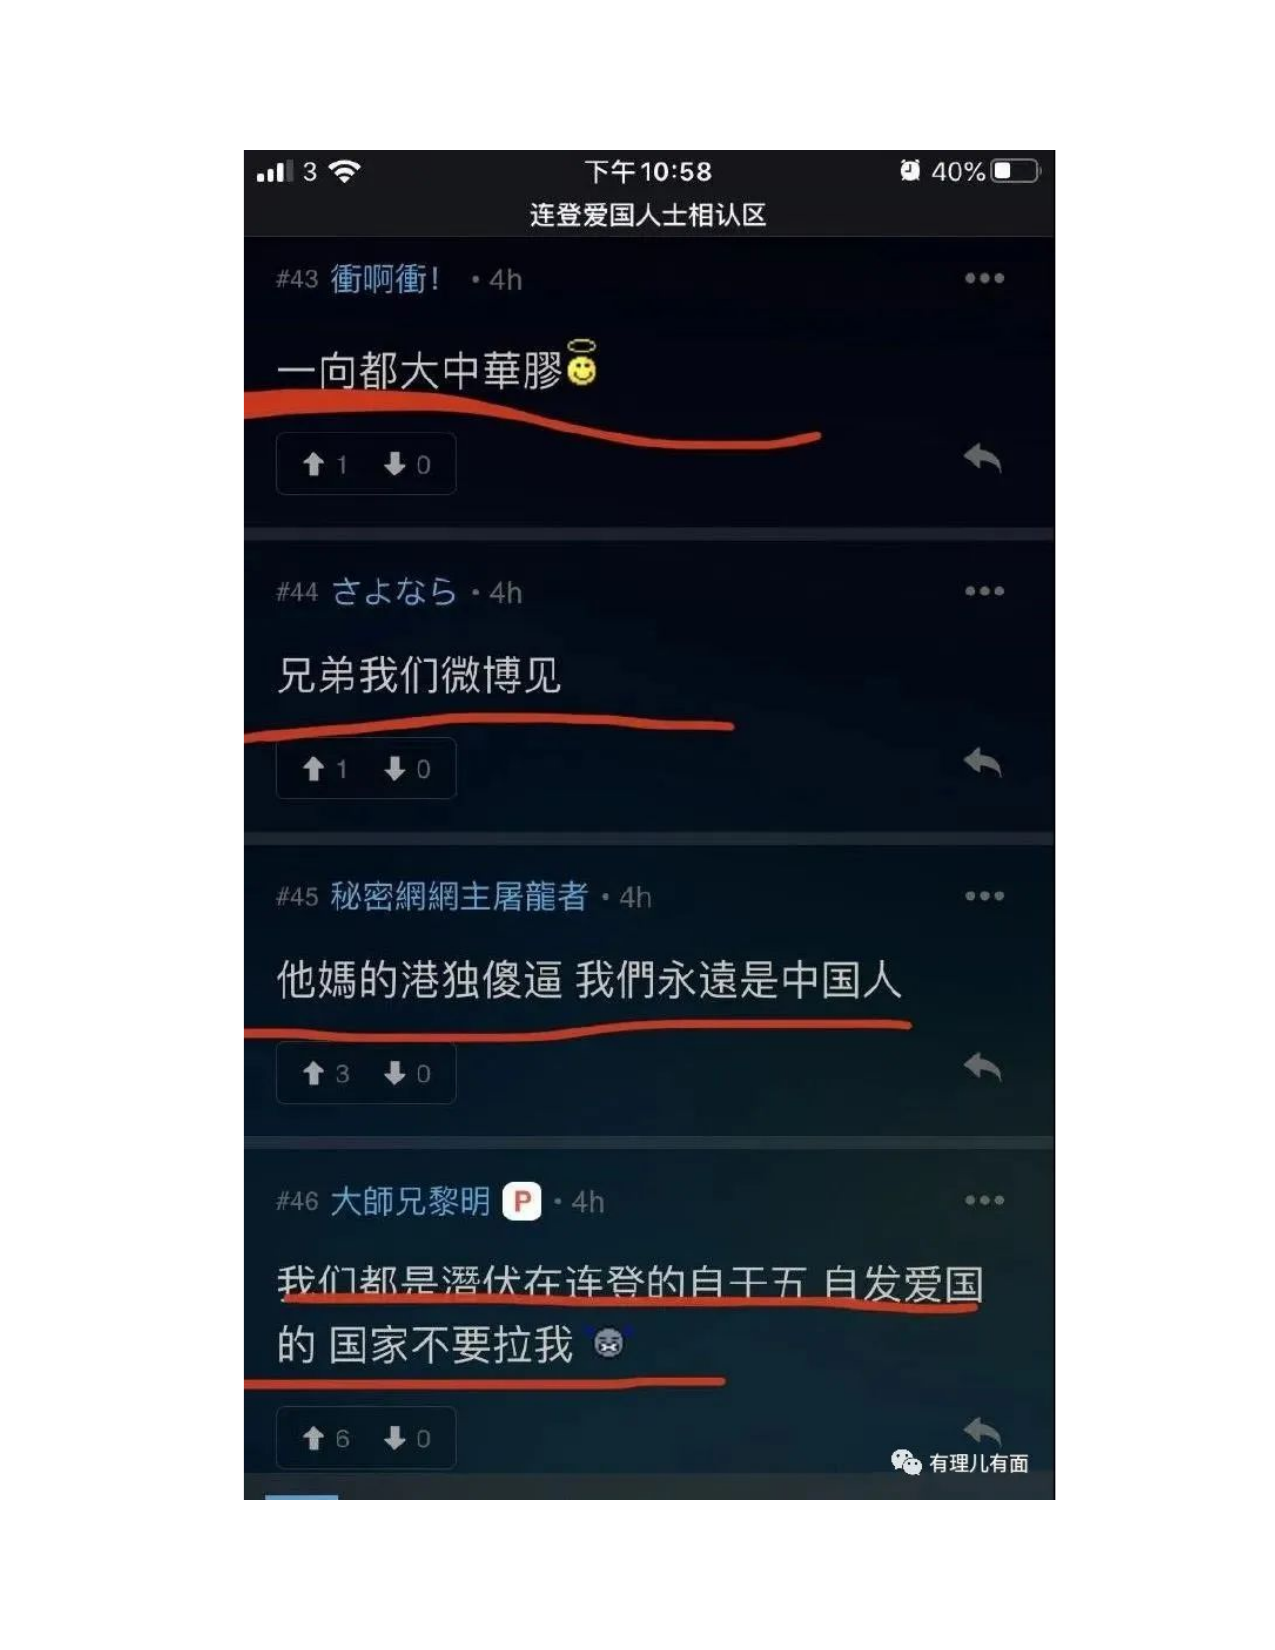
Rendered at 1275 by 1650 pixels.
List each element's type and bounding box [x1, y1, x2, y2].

picture [243, 150, 1056, 1500]
